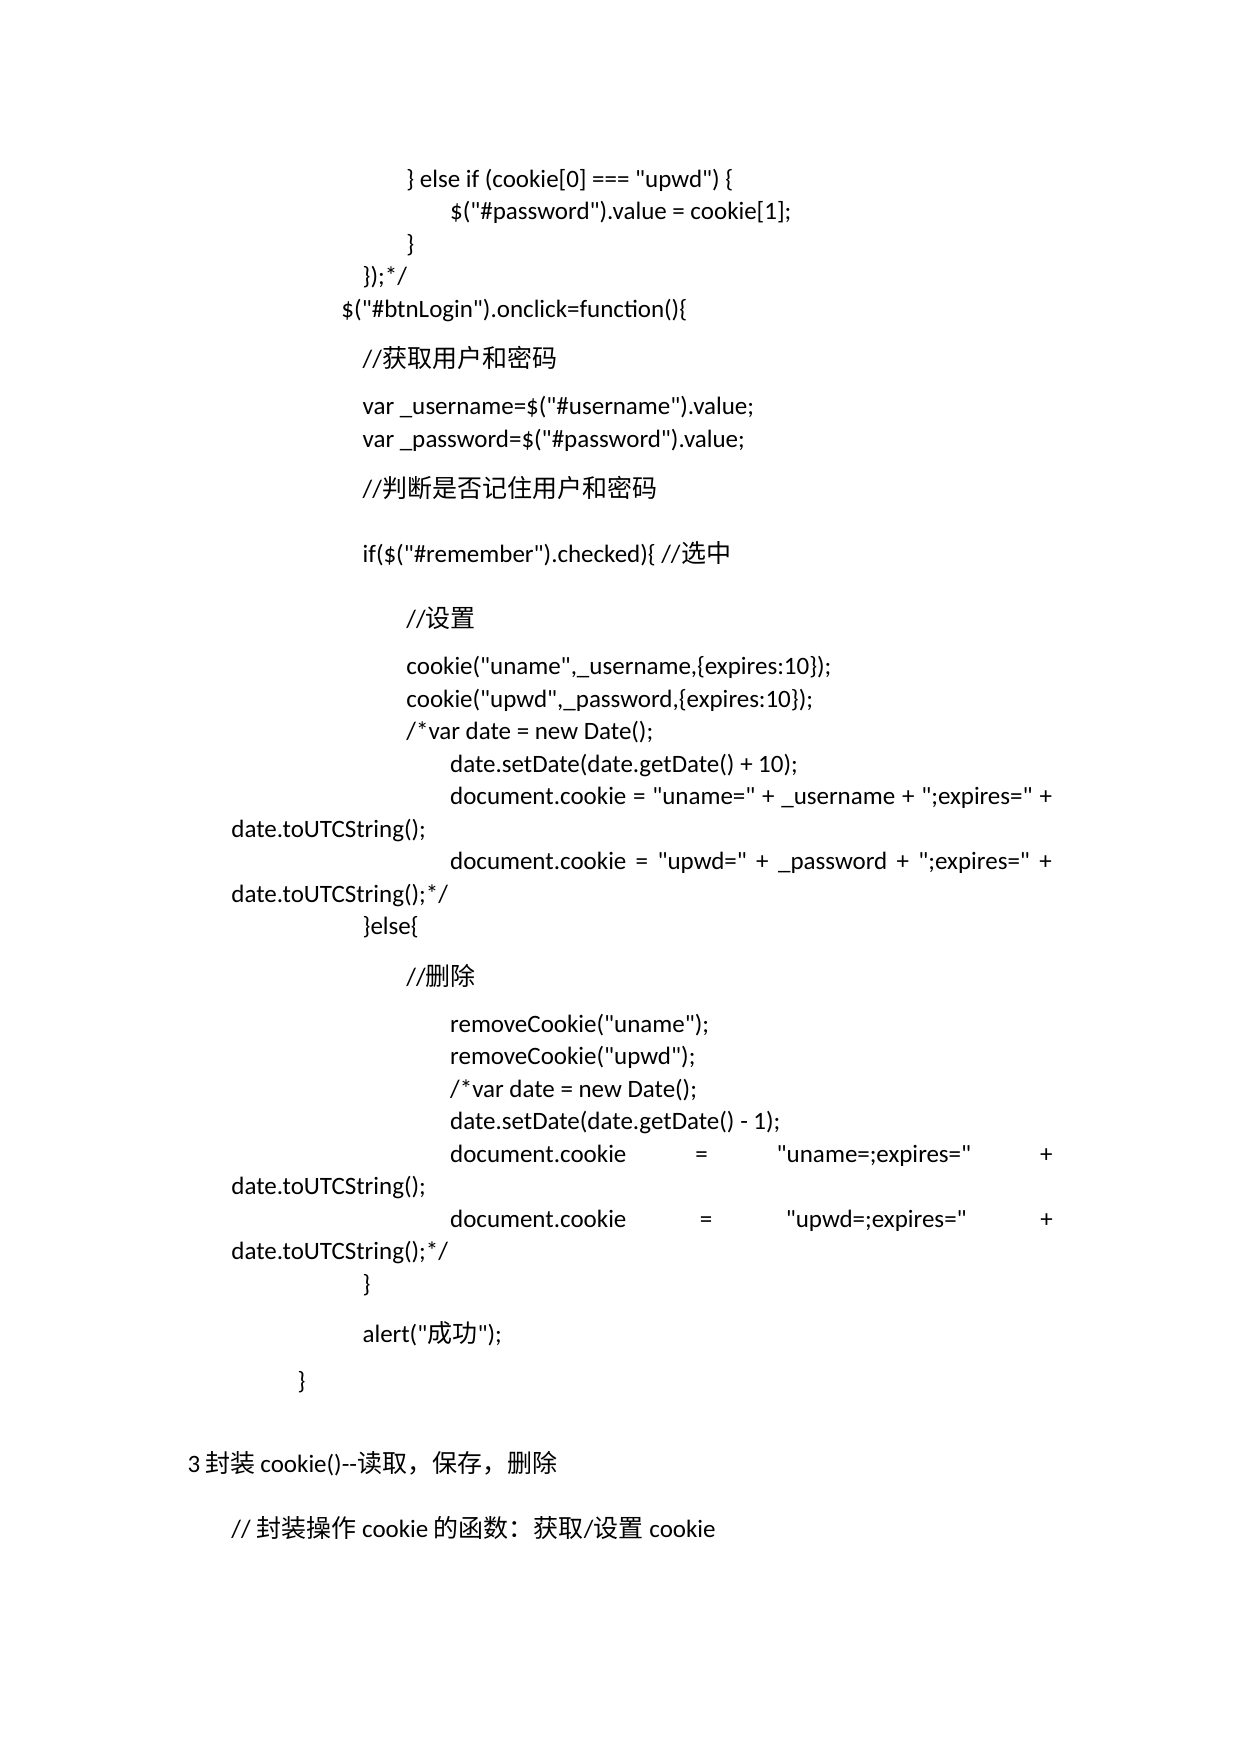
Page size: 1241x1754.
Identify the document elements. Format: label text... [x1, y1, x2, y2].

text });*/ [231, 259, 1053, 292]
text alert("成功"); [231, 1299, 1053, 1364]
text var _username=$("#username").value; [231, 389, 1053, 422]
text //删除 [231, 942, 1053, 1007]
text if($("#remember").checked){ //选中 [231, 519, 1053, 584]
text document.cookie = "uname=;expires=" + date.toUTCString(); [231, 1137, 1053, 1202]
text $("#btnLogin").onclick=function(){ [231, 292, 1053, 324]
text } [231, 1267, 1053, 1299]
text } [231, 1364, 1053, 1397]
text date.setDate(date.getDate() + 10); [231, 747, 1053, 779]
text document.cookie = "uname=" + _username + ";expires=" + date.toUTCString(); [231, 779, 1053, 844]
text //获取用户和密码 [231, 324, 1053, 389]
text }else{ [231, 909, 1053, 942]
text removeCookie("uname"); [231, 1007, 1053, 1039]
text document.cookie = "upwd=" + _password + ";expires=" + date.toUTCString();*/ [231, 844, 1053, 909]
text cookie("upwd",_password,{expires:10}); [231, 682, 1053, 714]
text } [231, 227, 1053, 259]
text $("#password").value = cookie[1]; [231, 194, 1053, 227]
text } else if (cookie[0] === "upwd") { [231, 162, 1053, 194]
text document.cookie = "upwd=;expires=" + date.toUTCString();*/ [231, 1202, 1053, 1267]
text cookie("uname",_username,{expires:10}); [231, 649, 1053, 682]
text /*var date = new Date(); [231, 714, 1053, 747]
text /*var date = new Date(); [231, 1072, 1053, 1104]
text //设置 [231, 584, 1053, 649]
text var _password=$("#password").value; [231, 422, 1053, 454]
text date.setDate(date.getDate() - 1); [231, 1104, 1053, 1137]
text 3封装cookie()--读取，保存，删除 [187, 1429, 1053, 1494]
text // 封装操作 cookie 的函数：获取/设置 cookie [231, 1494, 1053, 1559]
text //判断是否记住用户和密码 [231, 454, 1053, 519]
text removeCookie("upwd"); [231, 1039, 1053, 1072]
